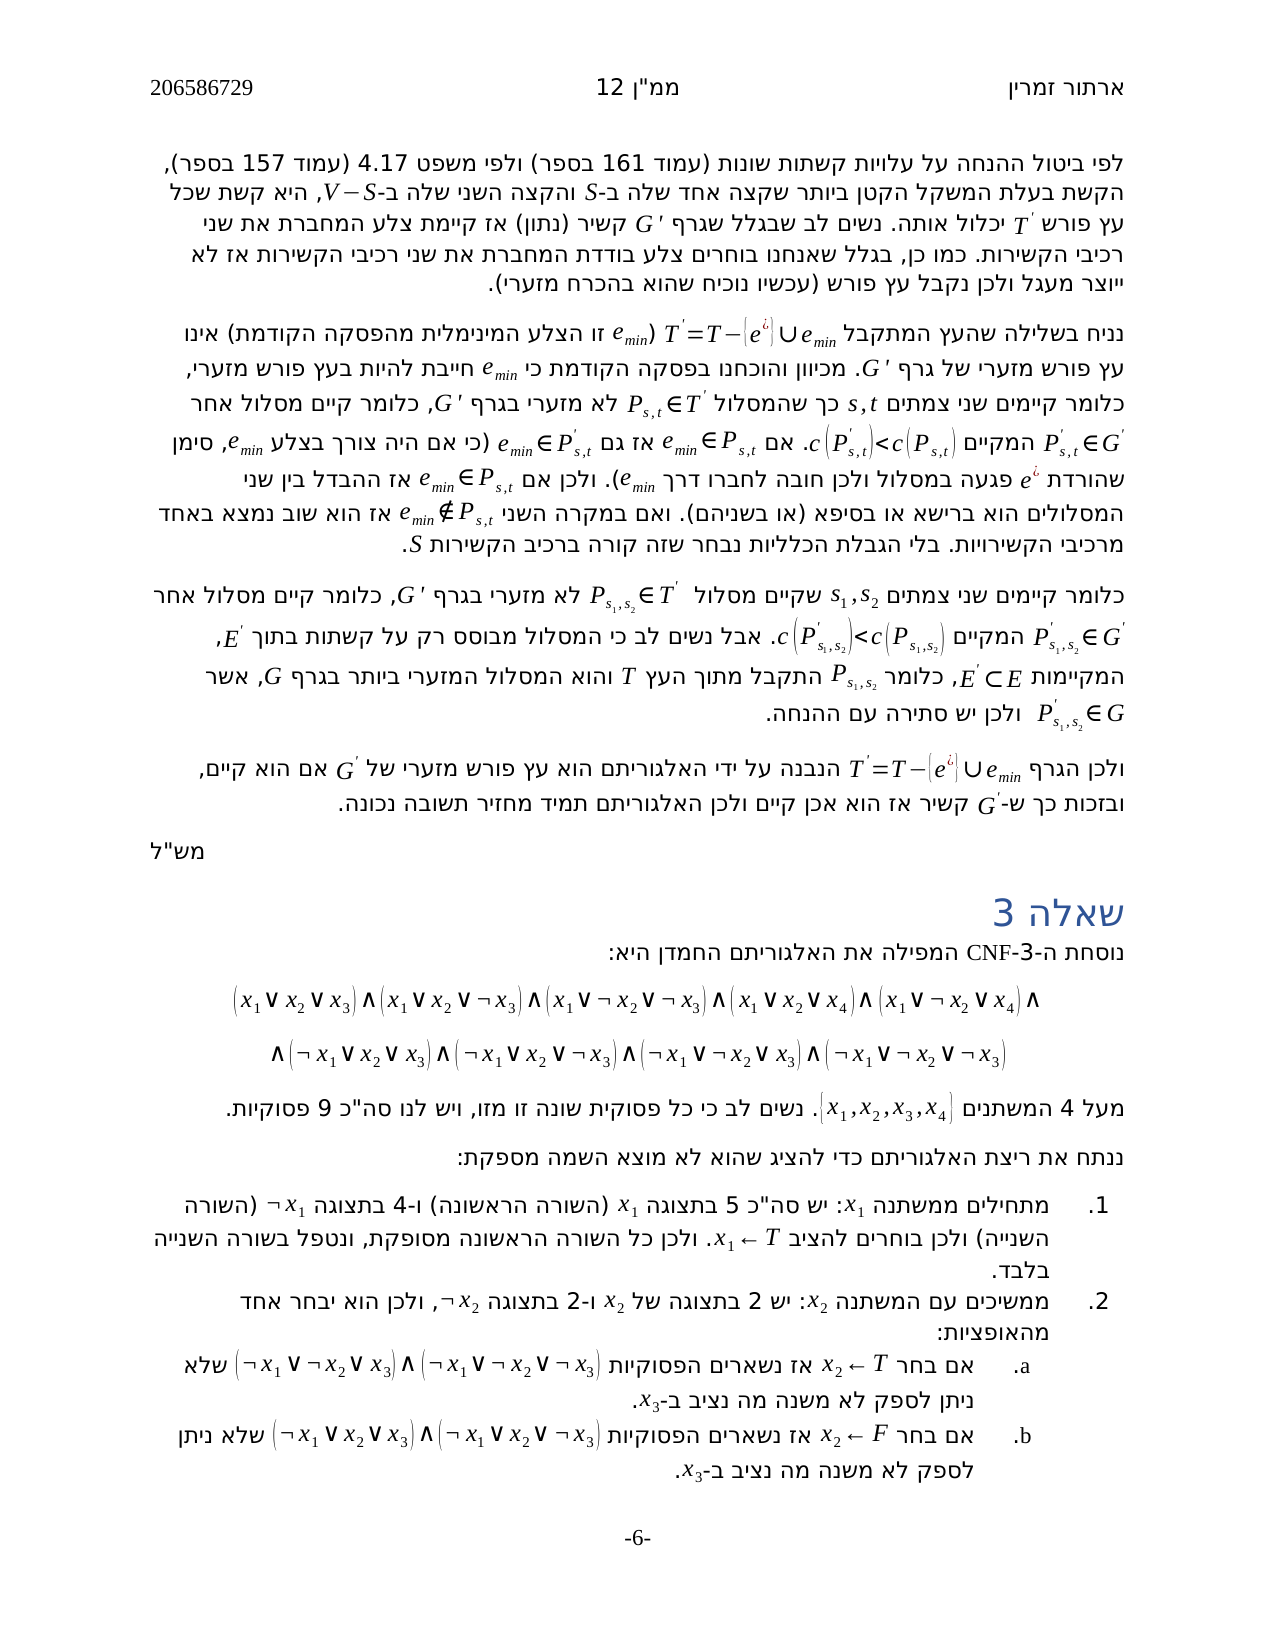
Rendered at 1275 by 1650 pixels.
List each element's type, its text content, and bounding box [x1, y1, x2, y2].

list אם בחר אז נשארים הפסוקיות שלא ניתן לספק לא משנה מה נציב ב-. [150, 1348, 1012, 1416]
text ולכן הגרף הנבנה על ידי האלגוריתם הוא עץ פורש מזערי של אם הוא קיים, ובזכות כך ש- קשיר אז הוא אכן קיים ולכן האלגוריתם תמיד מחזיר תשובה נכונה. [150, 751, 1125, 819]
text נוסחת ה-3-CNF המפילה את האלגוריתם החמדן היא: [150, 939, 1125, 966]
text מש"ל [150, 838, 1125, 864]
text נניח בשלילה שהעץ המתקבל ( זו הצלע המינימלית מהפסקה הקודמת) אינו עץ פורש מזערי של גרף . מכיוון והוכחנו בפסקה הקודמת כי חייבת להיות בעץ פורש מזערי, כלומר קיימים שני צמתים כך שהמסלול לא מזערי בגרף , כלומר קיים מסלול אחר המקיים . אם אז גם (כי אם היה צורך בצלע , סימן שהורדת פגעה במסלול ולכן חובה לחברו דרך ). ולכן אם אז ההבדל בין שני המסלולים הוא ברישא או בסיפא (או בשניהם). ואם במקרה השני אז הוא שוב נמצא באחד מרכיבי הקשירויות. בלי הגבלת הכלליות נבחר שזה קורה ברכיב הקשירות . [150, 316, 1125, 558]
text מעל 4 המשתנים . נשים לב כי כל פסוקית שונה זו מזו, ויש לנו סה"כ 9 פסוקיות. [150, 1091, 1125, 1126]
text כלומר קיימים שני צמתים שקיים מסלול לא מזערי בגרף , כלומר קיים מסלול אחר המקיים . אבל נשים לב כי המסלול מבוסס רק על קשתות בתוך , המקיימות , כלומר התקבל מתוך העץ והוא המסלול המזערי ביותר בגרף , אשר ולכן יש סתירה עם ההנחה. [150, 577, 1125, 732]
text לפי ביטול ההנחה על עלויות קשתות שונות (עמוד 161 בספר) ולפי משפט 4.17 (עמוד 157 בספר), הקשת בעלת המשקל הקטן ביותר שקצה אחד שלה ב- והקצה השני שלה ב-, היא קשת שכל עץ פורש יכלול אותה. נשים לב שבגלל שגרף קשיר (נתון) אז קיימת צלע המחברת את שני רכיבי הקשירות. כמו כן, בגלל שאנחנו בוחרים צלע בודדת המחברת את שני רכיבי הקשירות אז לא ייוצר מעגל ולכן נקבל עץ פורש (עכשיו נוכיח שהוא בהכרח מזערי). [150, 150, 1125, 297]
list מתחילים ממשתנה : יש סה"כ 5 בתצוגה (השורה הראשונה) ו-4 בתצוגה (השורה השנייה) ולכן בוחרים להציב . ולכן כל השורה הראשונה מסופקת, ונטפל בשורה השנייה בלבד. [150, 1190, 1087, 1283]
subtitle שאלה 3 [150, 892, 1125, 935]
text ננתח את ריצת האלגוריתם כדי להציג שהוא לא מוצא השמה מספקת: [150, 1144, 1125, 1171]
list אם בחר אז נשארים הפסוקיות שלא ניתן לספק לא משנה מה נציב ב-. [150, 1418, 1012, 1486]
list ממשיכים עם המשתנה : יש 2 בתצוגה של ו-2 בתצוגה , ולכן הוא יבחר אחד מהאופציות: [150, 1286, 1087, 1346]
